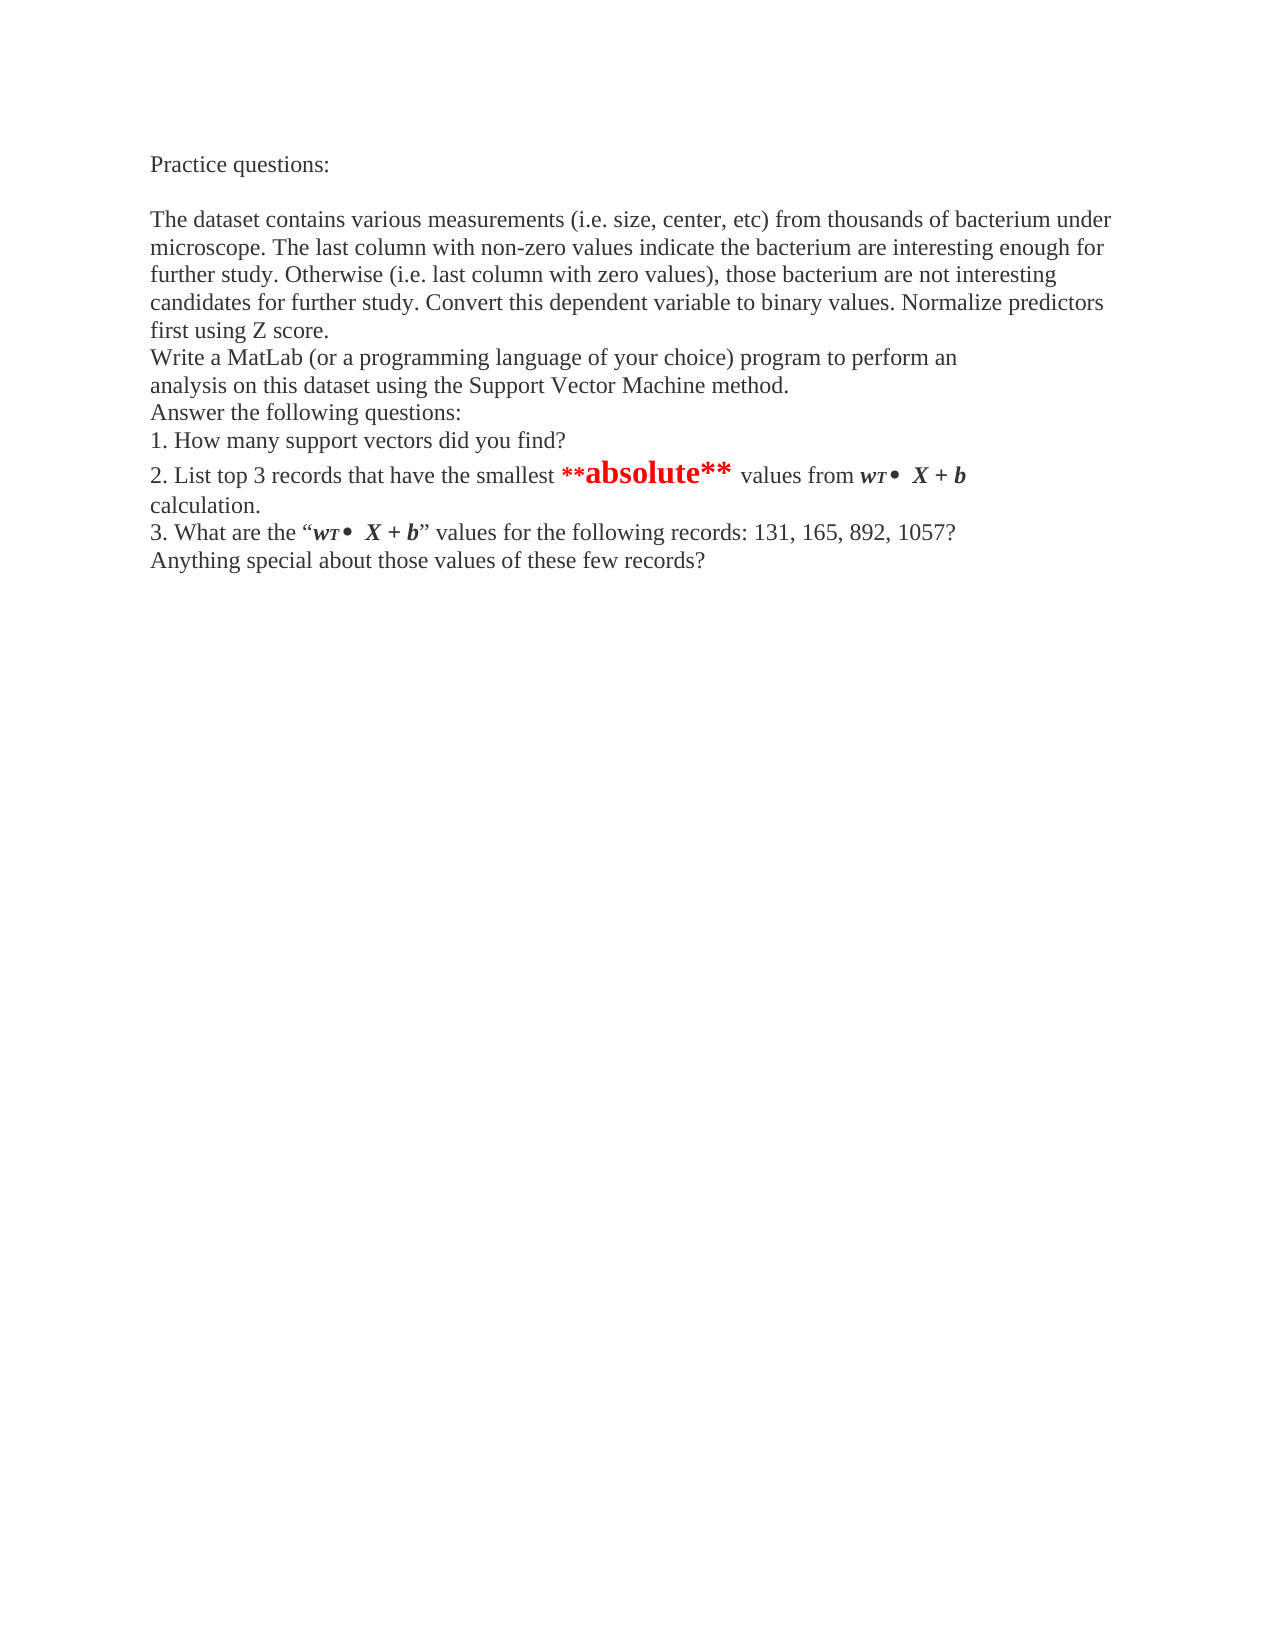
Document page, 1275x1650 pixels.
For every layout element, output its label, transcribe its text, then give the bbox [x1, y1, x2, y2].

text Answer the following questions: [150, 398, 1125, 426]
text 3. What are the “wT X + b” values for the following records: 131, 165, 892, 1057? [150, 518, 1125, 546]
text analysis on this dataset using the Support Vector Machine method. [150, 371, 1125, 398]
text Write a MatLab (or a programming language of your choice) program to perform an [150, 343, 1125, 371]
text 1. How many support vectors did you find? [150, 426, 1125, 454]
text Anything special about those values of these few records? [150, 546, 1125, 573]
text Practice questions: [150, 150, 1125, 178]
text The dataset contains various measurements (i.e. size, center, etc) from thousands of bacterium under microscope. The last column with non-zero values indicate the bacterium are interesting enough for further study. Otherwise (i.e. last column with zero values), those bacterium are not interesting candidates for further study. Convert this dependent variable to binary values. Normalize predictors first using Z score. [150, 205, 1125, 343]
text 2. List top 3 records that have the smallest **absolute** values from wT X + b [150, 454, 1125, 491]
text calculation. [150, 491, 1125, 518]
